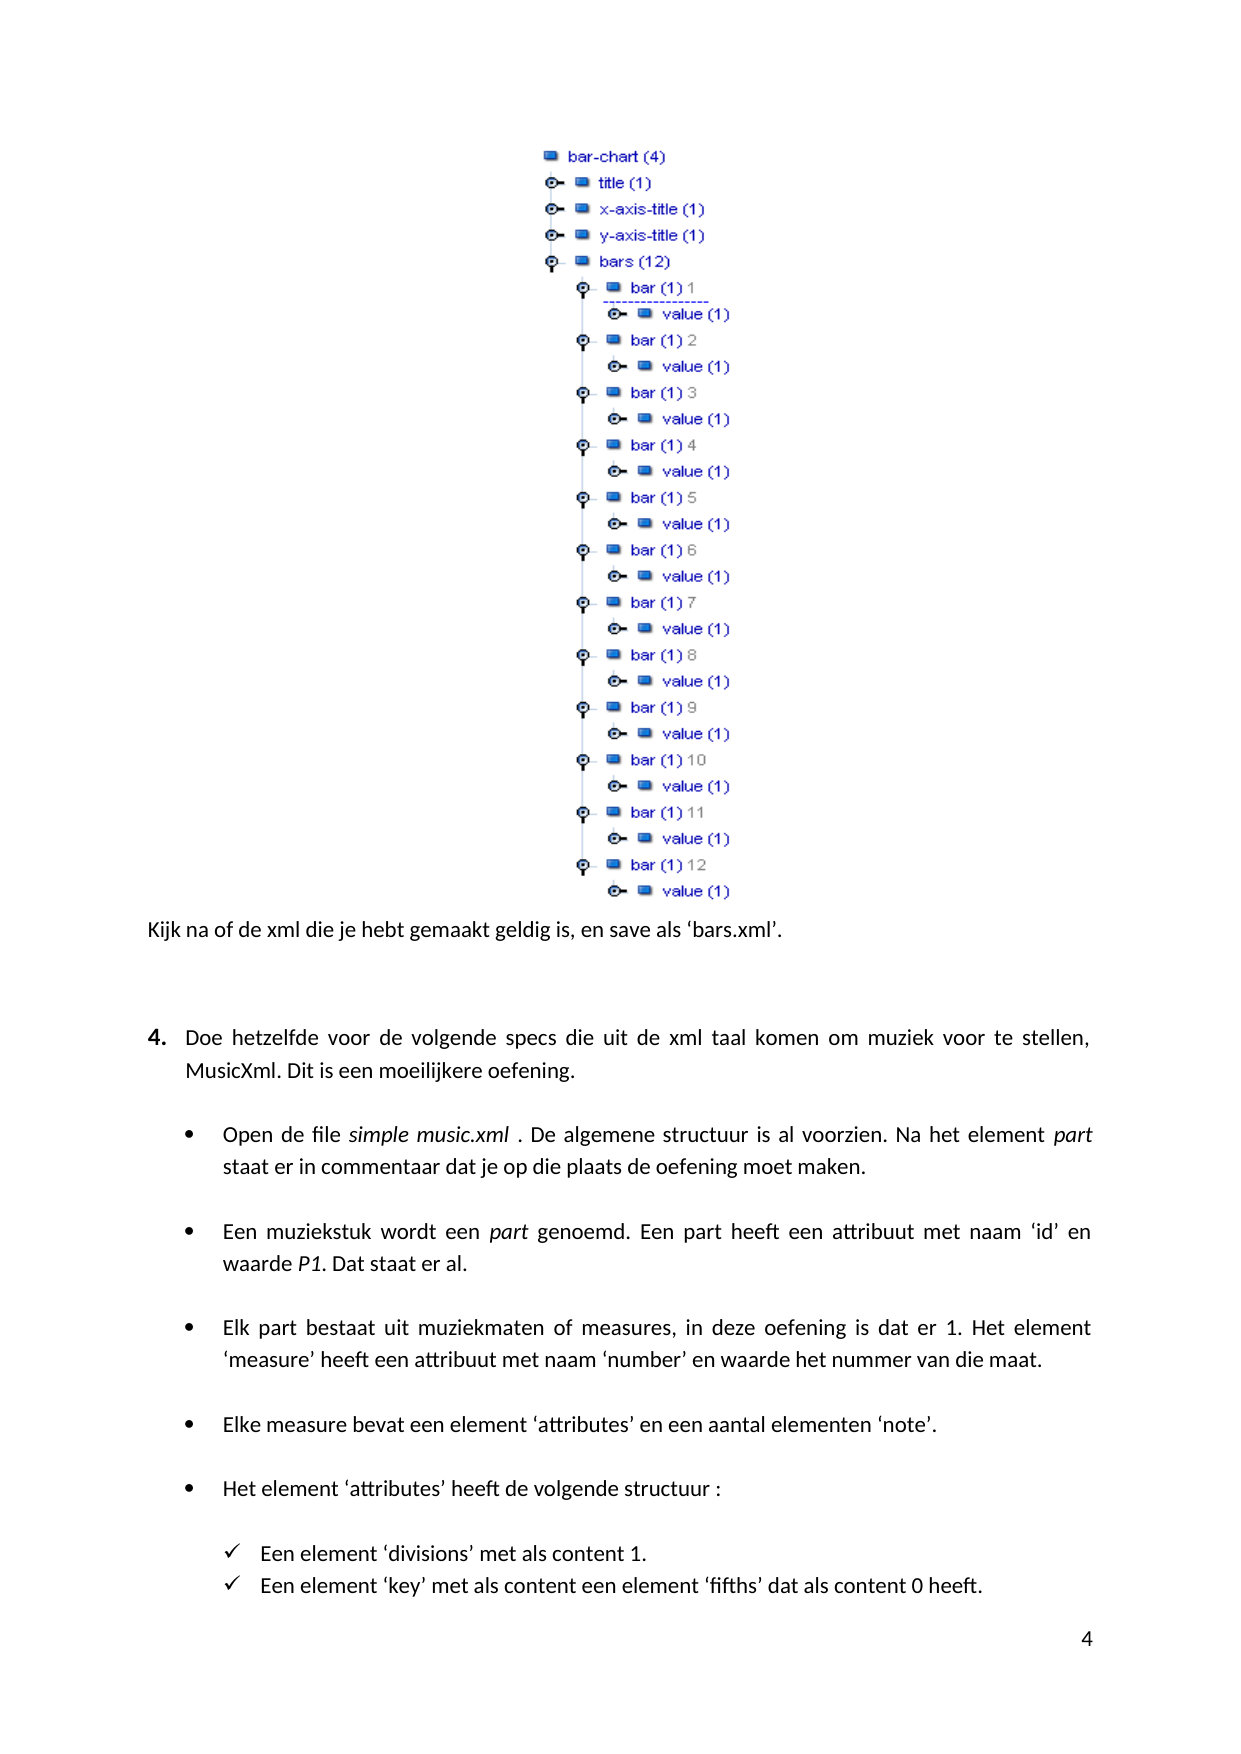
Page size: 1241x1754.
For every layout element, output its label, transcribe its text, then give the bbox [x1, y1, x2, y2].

list Doe hetzelfde voor de volgende specs die uit de xml taal komen om muziek voor te stellen, MusicXml. Dit is een moeilijkere oefening. [148, 1021, 1093, 1084]
list Elk part bestaat uit muziekmaten of measures, in deze oefening is dat er 1. Het element ‘measure’ heeft een attribuut met naam ‘number’ en waarde het nummer van die maat. [185, 1313, 1093, 1373]
list Elke measure bevat een element ‘attributes’ en een aantal elementen ‘note’. [185, 1410, 1093, 1438]
picture [541, 147, 773, 916]
list Open de file simple music.xml . De algemene structuur is al voorzien. Na het element part staat er in commentaar dat je op die plaats de oefening moet maken. [185, 1120, 1093, 1180]
list Een muziekstuk wordt een part genoemd. Een part heeft een attribuut met naam ‘id’ en waarde P1. Dat staat er al. [185, 1217, 1093, 1277]
list Een element ‘divisions’ met als content 1. [223, 1539, 1093, 1567]
text Kijk na of de xml die je hebt gemaakt geldig is, en save als ‘bars.xml’. [148, 915, 1093, 943]
list Een element ‘key’ met als content een element ‘fifths’ dat als content 0 heeft. [223, 1571, 1093, 1599]
list Het element ‘attributes’ heeft de volgende structuur : [185, 1474, 1093, 1502]
